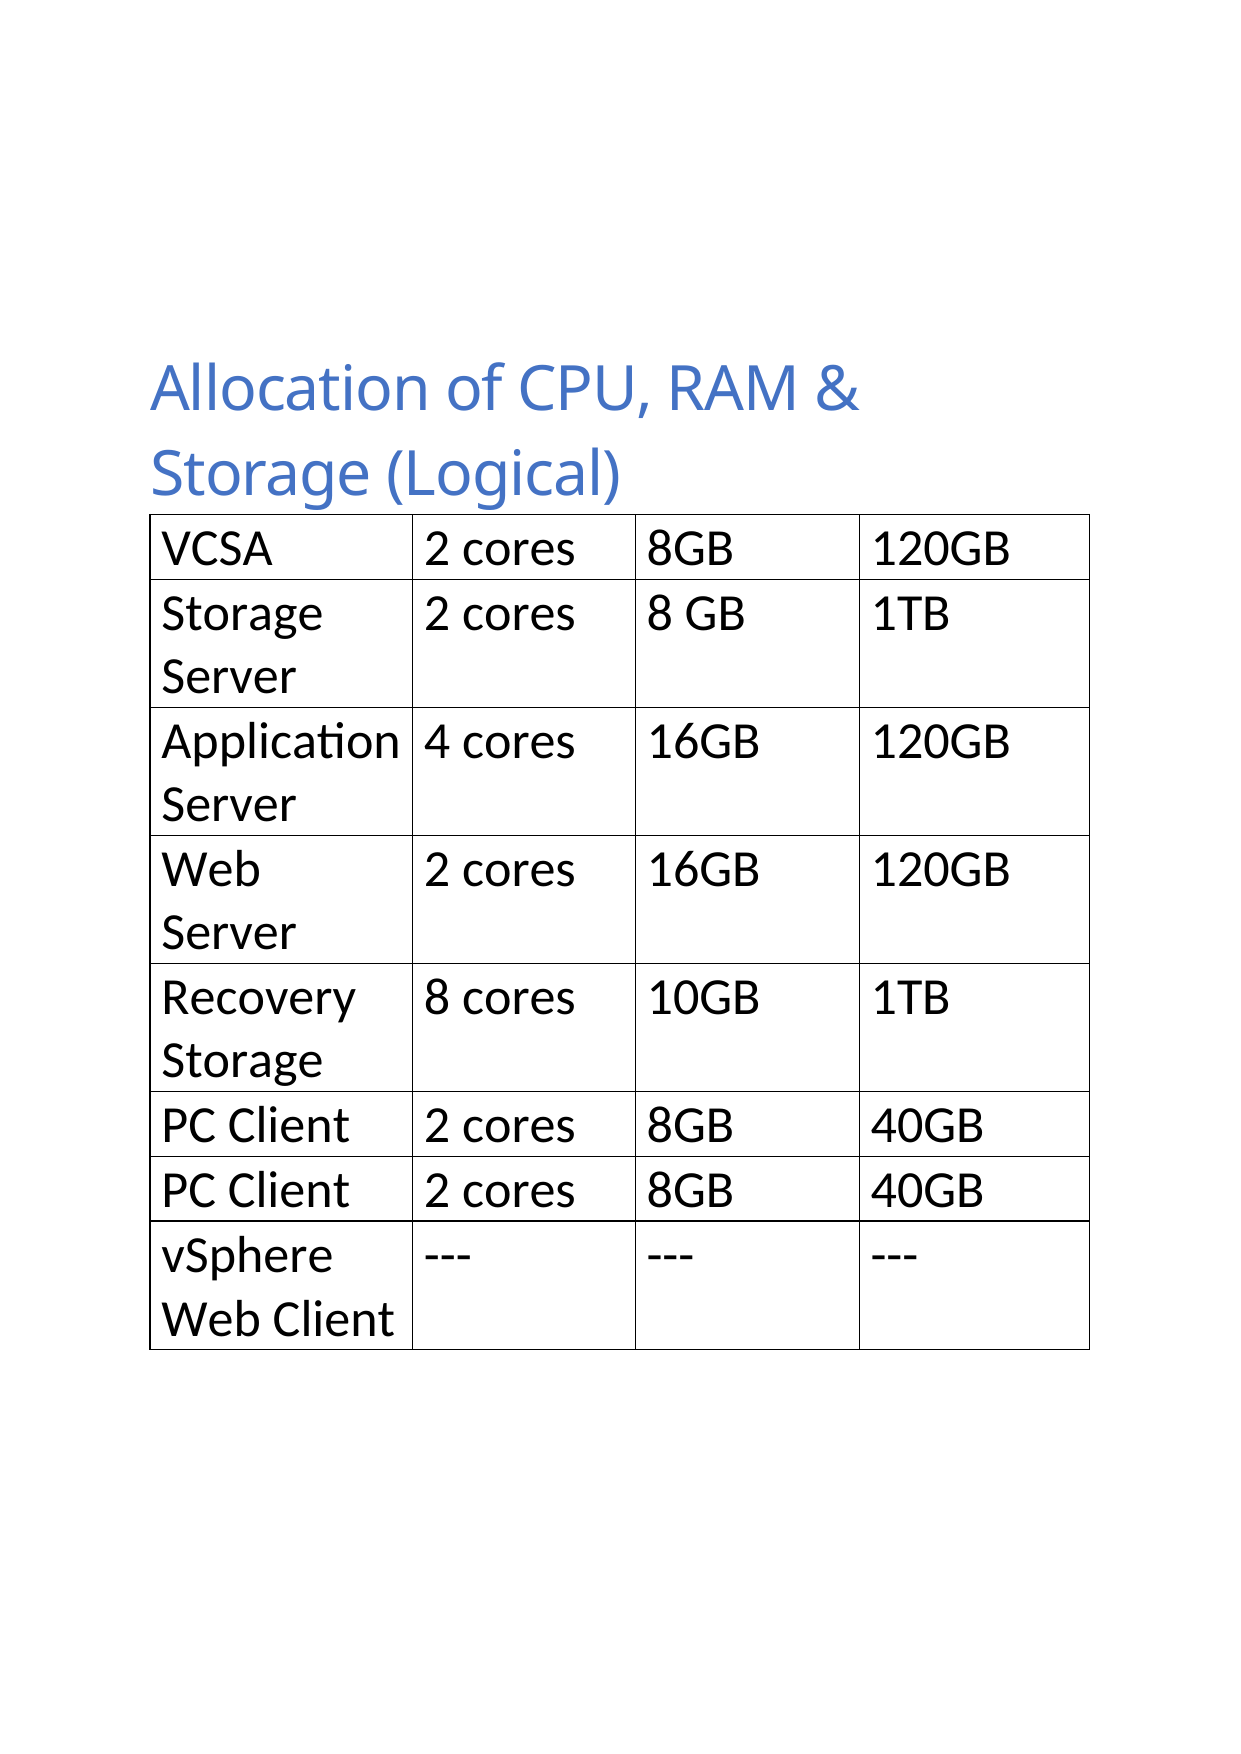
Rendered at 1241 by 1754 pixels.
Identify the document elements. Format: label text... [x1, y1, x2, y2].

table_header 120GB [860, 515, 1089, 578]
table_cell 40GB [860, 1092, 1089, 1156]
table_cell 16GB [636, 708, 859, 835]
table_cell 8 GB [636, 580, 859, 707]
table_cell Application Server [151, 708, 412, 835]
table_cell 8GB [636, 1157, 859, 1220]
table_header 2 cores [413, 515, 635, 578]
table_cell 120GB [860, 836, 1089, 963]
table_cell 1TB [860, 580, 1089, 707]
table_header vSphere Web Client [151, 1222, 412, 1349]
table_cell Recovery Storage [151, 964, 412, 1091]
table_header 8GB [636, 515, 859, 578]
table_cell 2 cores [413, 1092, 635, 1156]
table_cell Web Server [151, 836, 412, 963]
table_cell 2 cores [413, 836, 635, 963]
table_cell 120GB [860, 708, 1089, 835]
table_cell 40GB [860, 1157, 1089, 1220]
title Allocation of CPU, RAM & Storage (Logical) [150, 344, 1090, 514]
table_header --- [636, 1222, 859, 1349]
table_cell Storage Server [151, 580, 412, 707]
table_cell PC Client [151, 1157, 412, 1220]
table_cell 8 cores [413, 964, 635, 1091]
table_header --- [413, 1222, 635, 1349]
table_header --- [860, 1222, 1089, 1349]
table_header VCSA [151, 515, 412, 578]
table_cell 8GB [636, 1092, 859, 1156]
table_cell 4 cores [413, 708, 635, 835]
table_cell 1TB [860, 964, 1089, 1091]
table_cell 10GB [636, 964, 859, 1091]
table_cell 2 cores [413, 580, 635, 707]
table_cell PC Client [151, 1092, 412, 1156]
table_cell 2 cores [413, 1157, 635, 1220]
table_cell 16GB [636, 836, 859, 963]
